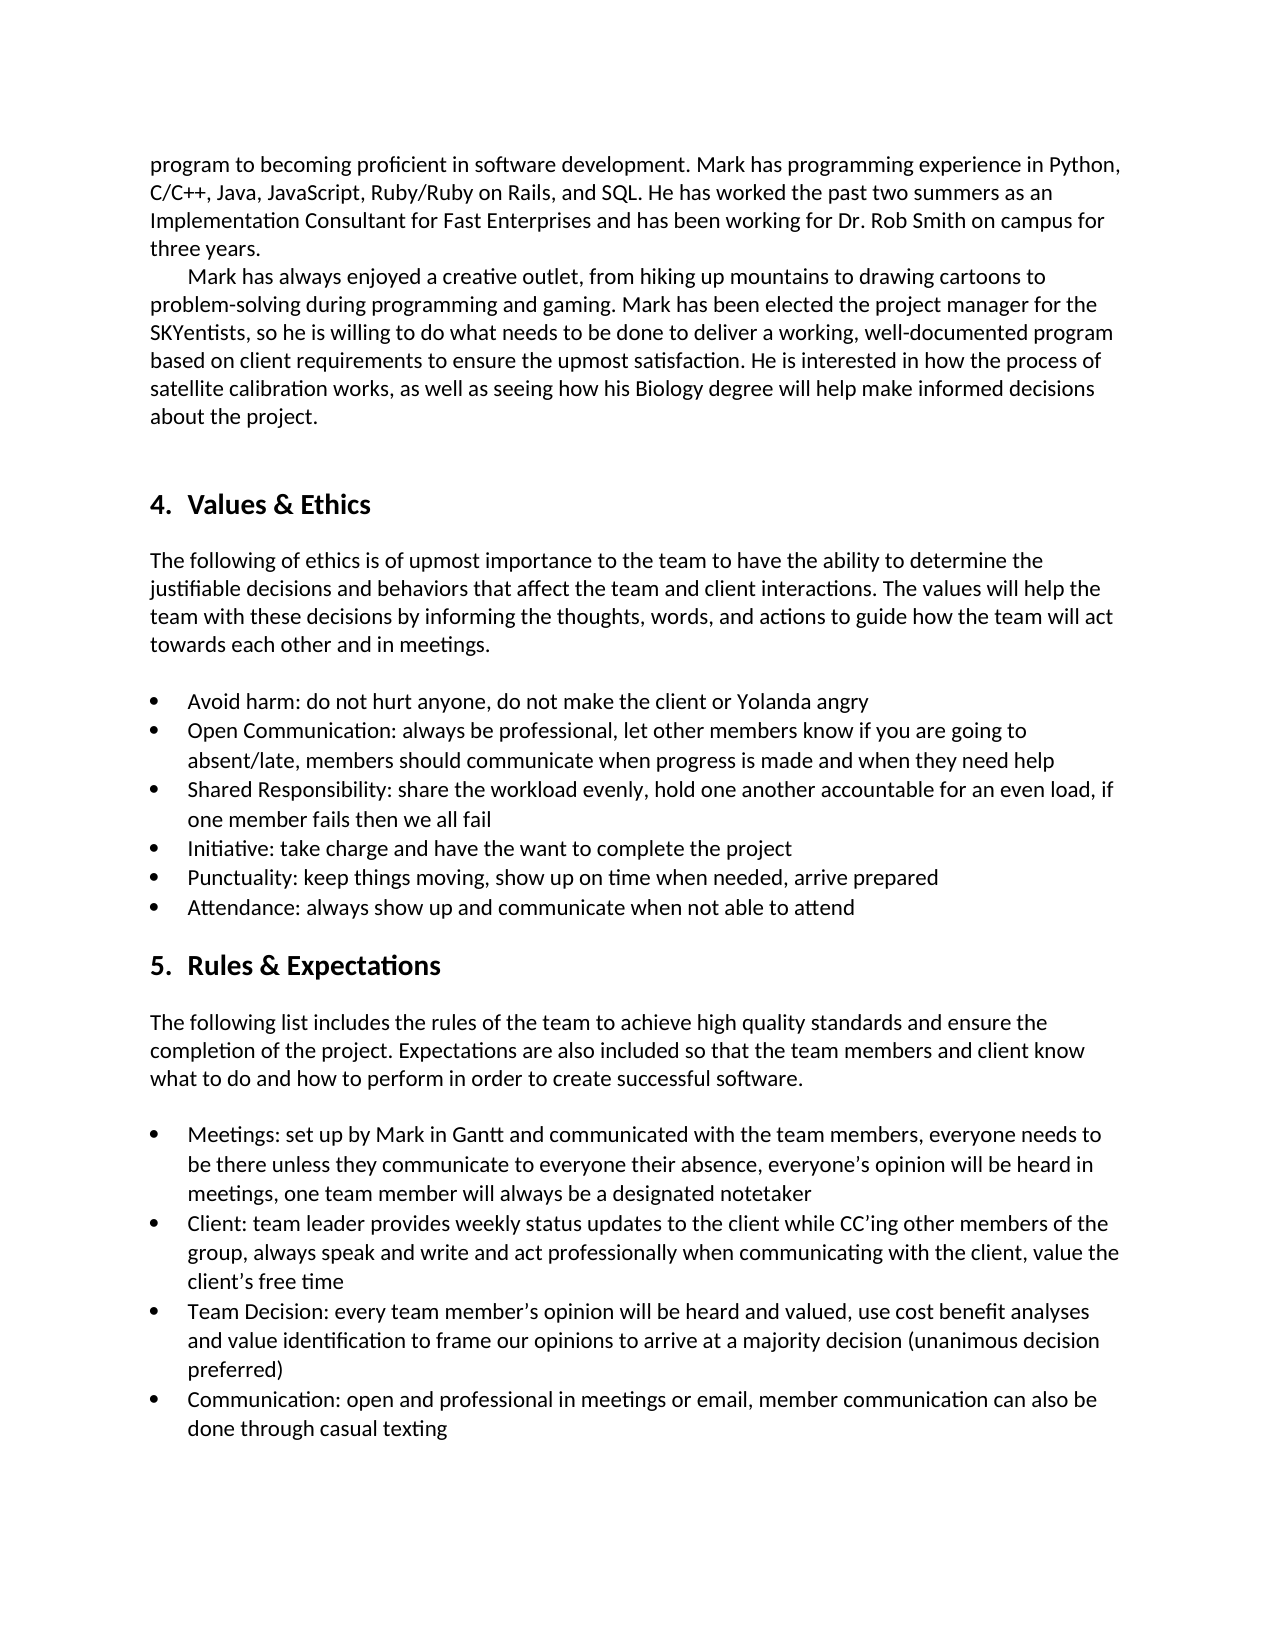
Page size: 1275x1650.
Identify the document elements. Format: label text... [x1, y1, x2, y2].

list Open Communication: always be professional, let other members know if you are going to absent/late, members should communicate when progress is made and when they need help [150, 717, 1125, 774]
list Shared Responsibility: share the workload evenly, hold one another accountable for an even load, if one member fails then we all fail [150, 775, 1125, 833]
list Avoid harm: do not hurt anyone, do not make the client or Yolanda angry [150, 687, 1125, 715]
list Meetings: set up by Mark in Gantt and communicated with the team members, everyone needs to be there unless they communicate to everyone their absence, everyone’s opinion will be heard in meetings, one team member will always be a designated notetaker [150, 1121, 1125, 1207]
list Communication: open and professional in meetings or email, member communication can also be done through casual texting [150, 1385, 1125, 1442]
subtitle Values & Ethics [150, 486, 1125, 521]
list Attendance: always show up and communicate when not able to attend [150, 893, 1125, 921]
list Initiative: take charge and have the want to complete the project [150, 834, 1125, 862]
list Team Decision: every team member’s opinion will be heard and valued, use cost benefit analyses and value identification to frame our opinions to arrive at a majority decision (unanimous decision preferred) [150, 1297, 1125, 1384]
text Mark has always enjoyed a creative outlet, from hiking up mountains to drawing cartoons to problem-solving during programming and gaming. Mark has been elected the project manager for the SKYentists, so he is willing to do what needs to be done to deliver a working, well-documented program based on client requirements to ensure the upmost satisfaction. He is interested in how the process of satellite calibration works, as well as seeing how his Biology degree will help make informed decisions about the project. [150, 262, 1125, 430]
subtitle Rules & Expectations [150, 947, 1125, 983]
list Client: team leader provides weekly status updates to the client while CC’ing other members of the group, always speak and write and act professionally when communicating with the client, value the client’s free time [150, 1209, 1125, 1296]
list Punctuality: keep things moving, show up on time when needed, arrive prepared [150, 863, 1125, 891]
text The following of ethics is of upmost importance to the team to have the ability to determine the justifiable decisions and behaviors that affect the team and client interactions. The values will help the team with these decisions by informing the thoughts, words, and actions to guide how the team will act towards each other and in meetings. [150, 546, 1125, 658]
text The following list includes the rules of the team to achieve high quality standards and ensure the completion of the project. Expectations are also included so that the team members and client know what to do and how to perform in order to create successful software. [150, 1008, 1125, 1092]
